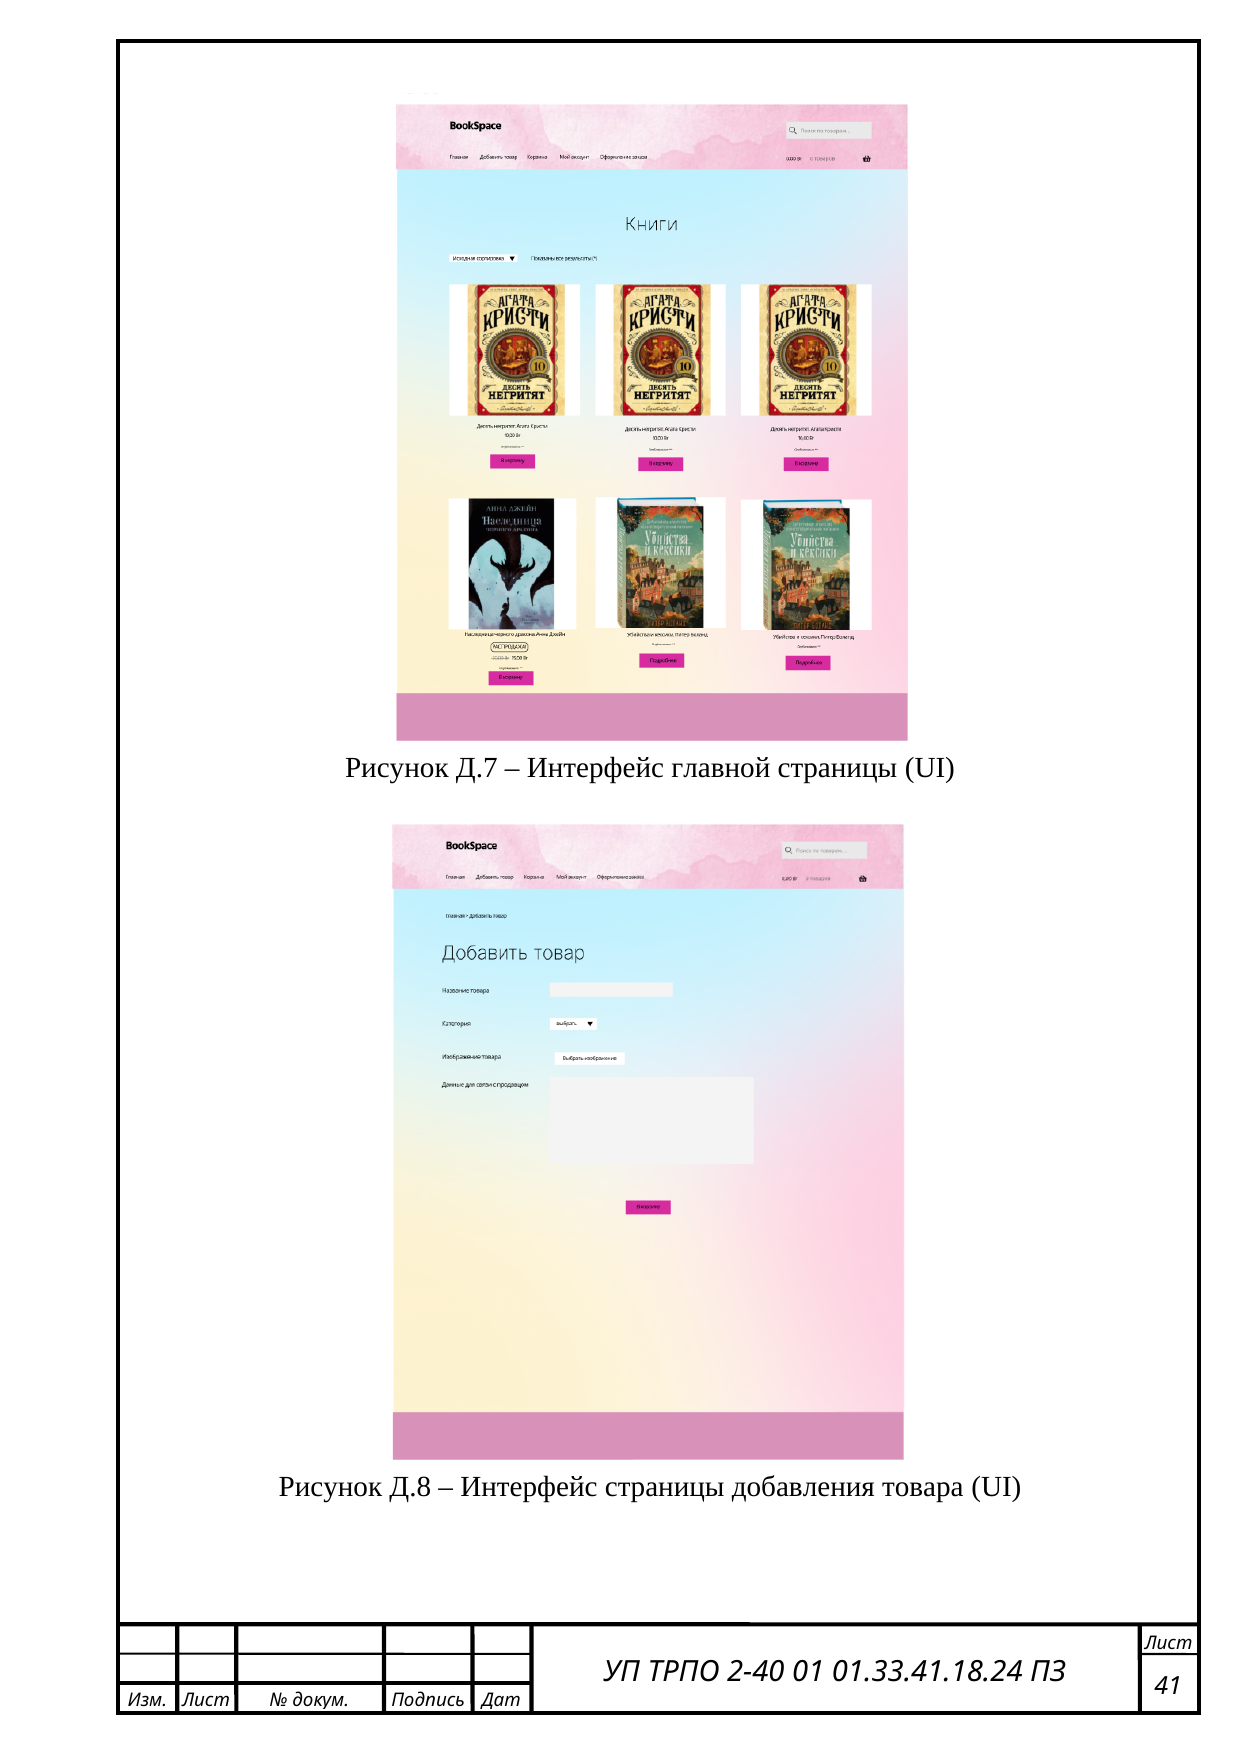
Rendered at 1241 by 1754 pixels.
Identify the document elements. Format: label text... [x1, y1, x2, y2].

picture [387, 817, 912, 1469]
text Рисунок Д.7 – Интерфейс главной страницы (UI) [118, 751, 1181, 784]
picture [380, 93, 919, 751]
text Рисунок Д.8 – Интерфейс страницы добавления товара (UI) [118, 1469, 1181, 1502]
